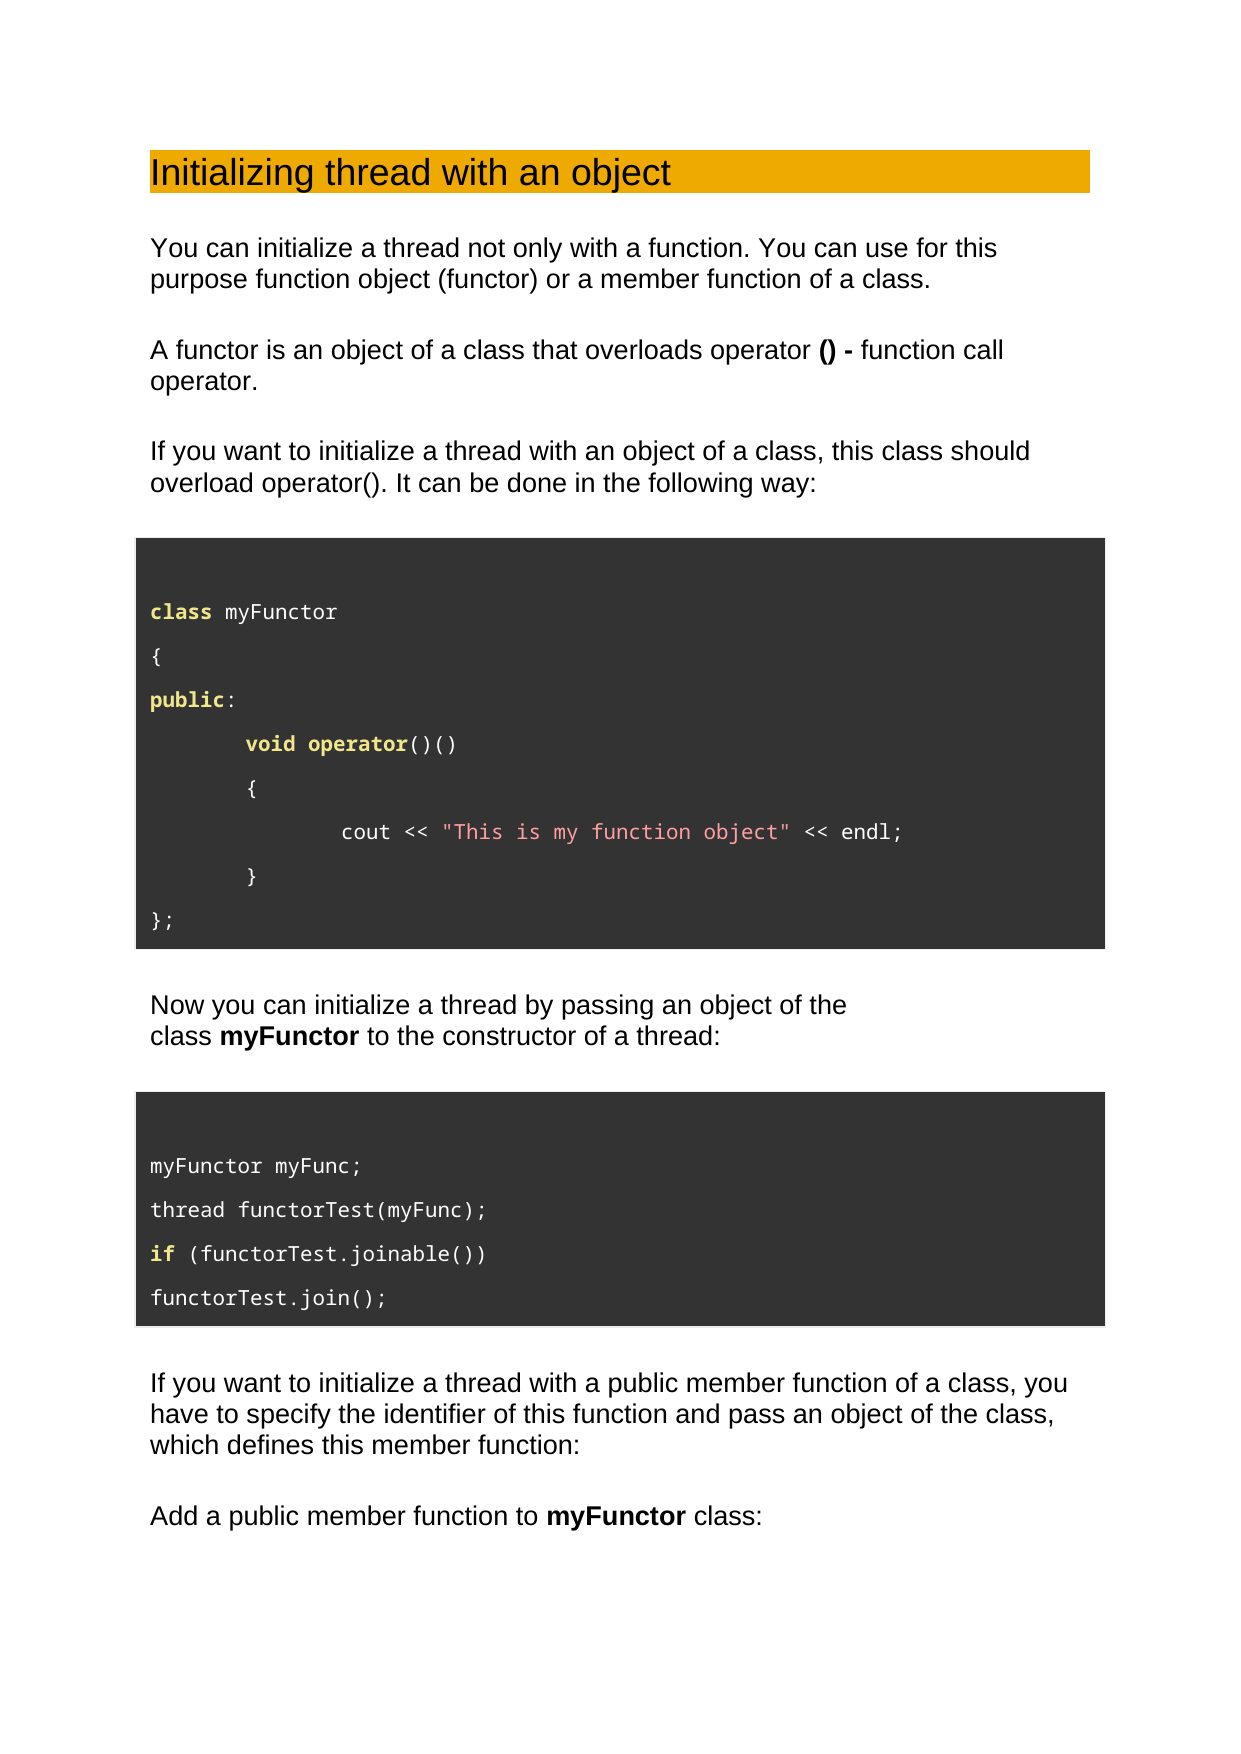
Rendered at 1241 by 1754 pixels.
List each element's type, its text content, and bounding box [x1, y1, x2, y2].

text if (functorTest.joinable()) [136, 1223, 1105, 1267]
text { [136, 625, 1105, 669]
text }; [136, 889, 1105, 949]
text If you want to initialize a thread with an object of a class, this class should overload operator(). It can be done in the following way: [150, 435, 1090, 498]
text cout << "This is my function object" << endl; [136, 801, 1105, 845]
text functorTest.join(); [136, 1267, 1105, 1326]
text A functor is an object of a class that overloads operator () - function call operator. [150, 334, 1090, 396]
text public: [136, 669, 1105, 713]
text Initializing thread with an object [150, 150, 1090, 193]
text Add a public member function to myFunctor class: [150, 1499, 1090, 1531]
text } [136, 845, 1105, 889]
text thread functorTest(myFunc); [136, 1179, 1105, 1223]
text void operator()() [136, 713, 1105, 757]
text If you want to initialize a thread with a public member function of a class, you have to specify the identifier of this function and pass an object of the class, which defines this member function: [150, 1367, 1090, 1461]
text myFunctor myFunc; [136, 1135, 1105, 1179]
text Now you can initialize a thread by passing an object of the class myFunctor to the constructor of a thread: [150, 989, 1090, 1052]
text You can initialize a thread not only with a function. You can use for this purpose function object (functor) or a member function of a class. [150, 232, 1090, 295]
text class myFunctor [136, 581, 1105, 625]
text { [136, 757, 1105, 801]
